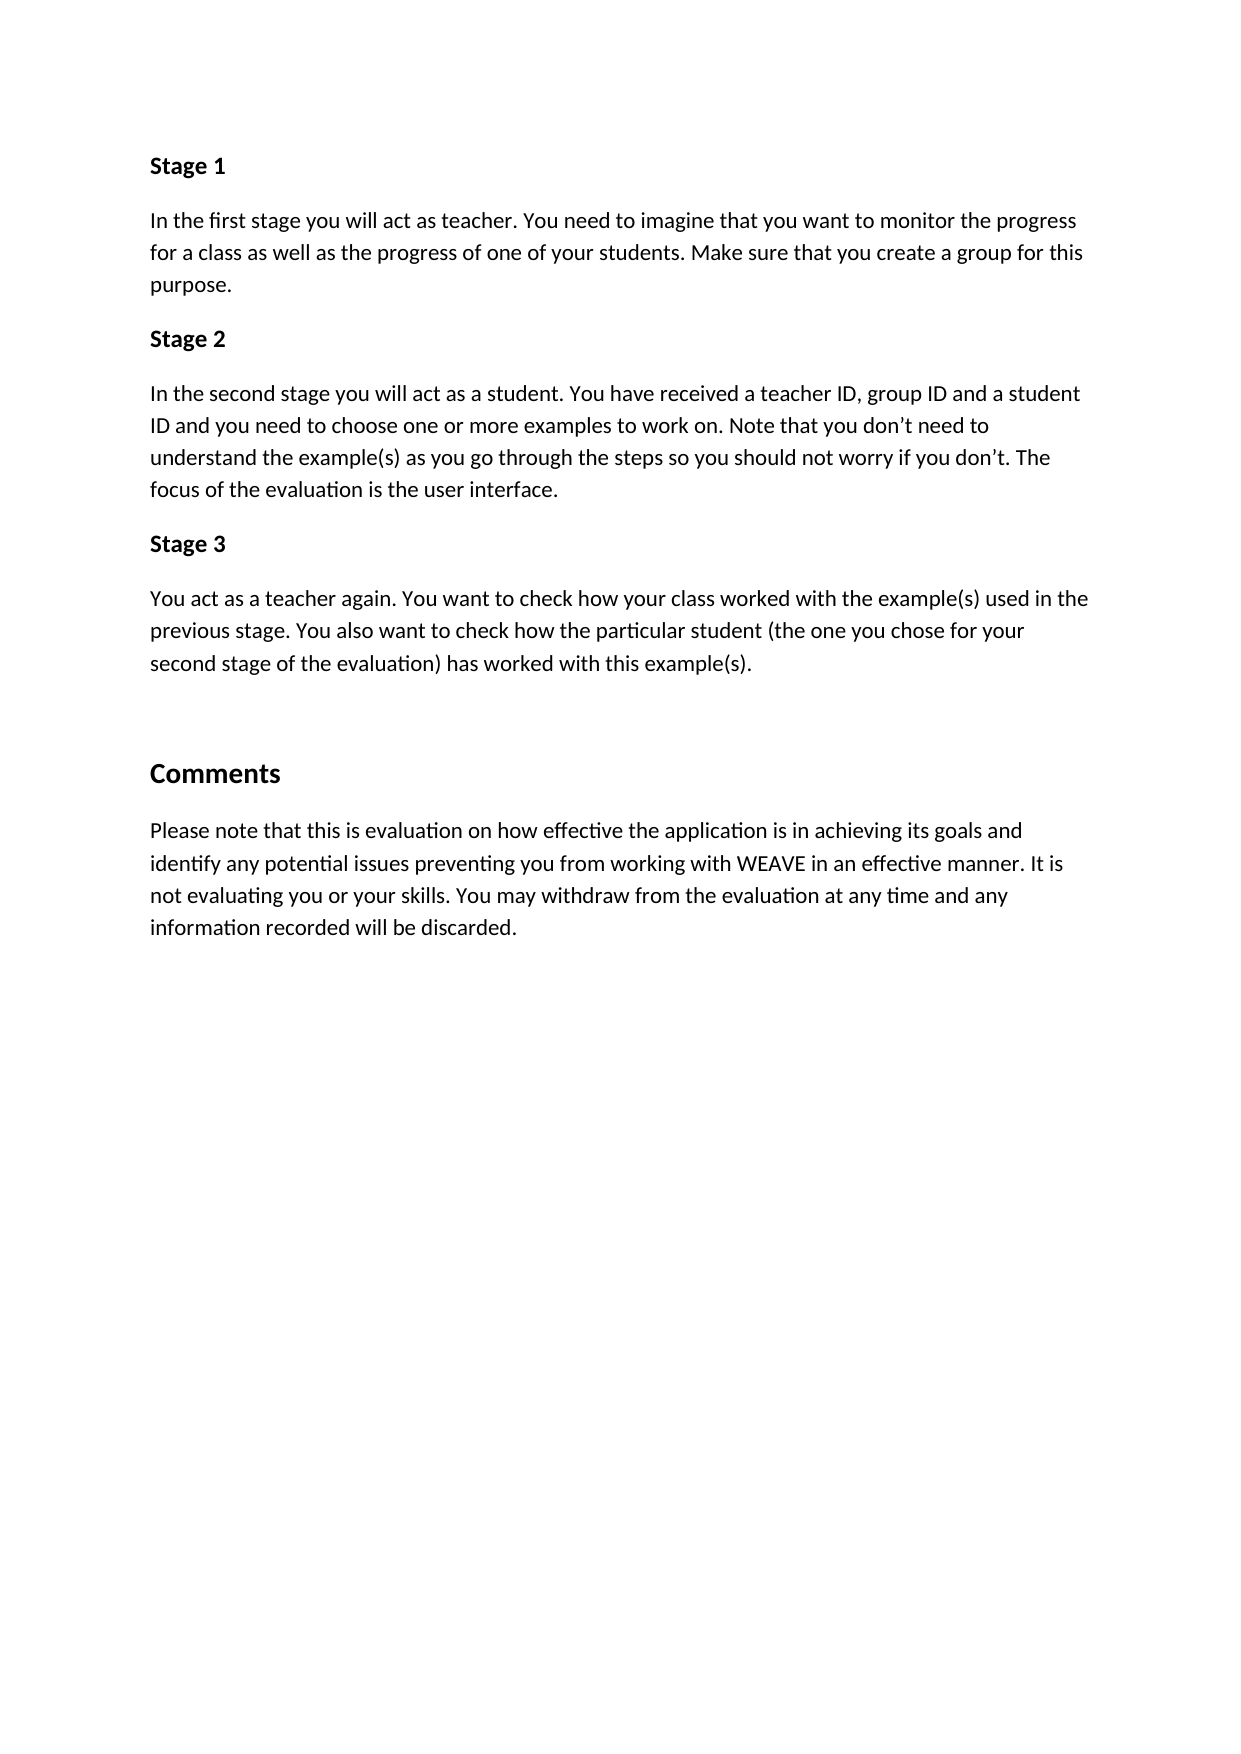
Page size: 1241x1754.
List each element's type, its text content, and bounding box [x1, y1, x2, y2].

text In the first stage you will act as teacher. You need to imagine that you want to monitor the progress for a class as well as the progress of one of your students. Make sure that you create a group for this purpose. [150, 206, 1090, 298]
text You act as a teacher again. You want to check how your class worked with the example(s) used in the previous stage. You also want to check how the particular student (the one you chose for your second stage of the evaluation) has worked with this example(s). [150, 584, 1090, 677]
text Stage 3 [150, 529, 1090, 559]
text Please note that this is evaluation on how effective the application is in achieving its goals and identify any potential issues preventing you from working with WEAVE in an effective manner. It is not evaluating you or your skills. You may withdraw from the evaluation at any time and any information recorded will be discarded. [150, 817, 1090, 941]
text In the second stage you will act as a student. You have received a teacher ID, group ID and a student ID and you need to choose one or more examples to work on. Note that you don’t need to understand the example(s) as you go through the steps so you should not worry if you don’t. The focus of the evaluation is the user interface. [150, 379, 1090, 504]
text Stage 1 [150, 150, 1090, 181]
text Stage 2 [150, 323, 1090, 354]
text Comments [150, 755, 1090, 791]
